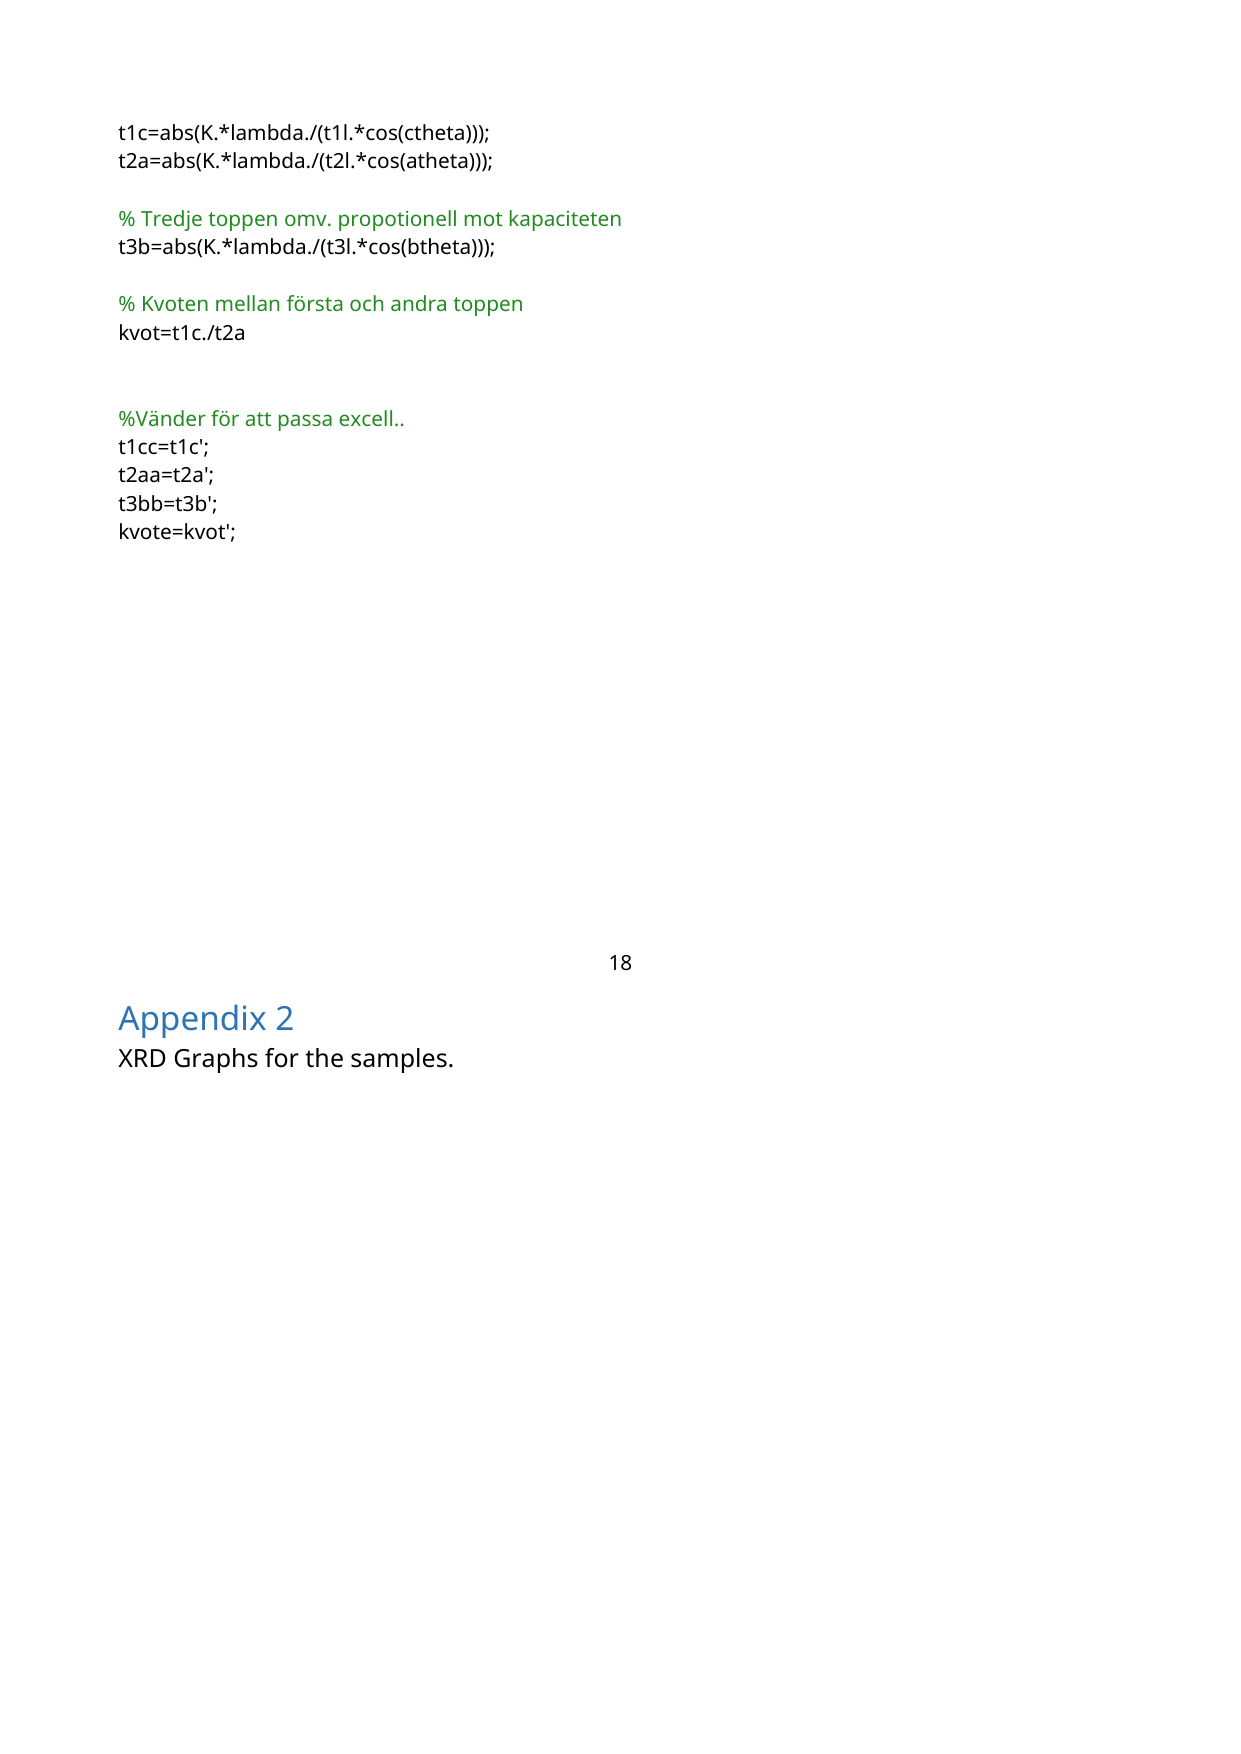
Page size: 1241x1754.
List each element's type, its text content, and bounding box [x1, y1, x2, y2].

text % Kvoten mellan första och andra toppen [118, 289, 1122, 318]
text t1c=abs(K.*lambda./(t1l.*cos(ctheta))); [118, 118, 1122, 147]
text t2a=abs(K.*lambda./(t2l.*cos(atheta))); [118, 147, 1122, 175]
text % Tredje toppen omv. propotionell mot kapaciteten [118, 204, 1122, 232]
text t3bb=t3b'; [118, 489, 1122, 517]
text t3b=abs(K.*lambda./(t3l.*cos(btheta))); [118, 232, 1122, 261]
text t1cc=t1c'; [118, 432, 1122, 461]
text kvot=t1c./t2a [118, 318, 1122, 346]
text Appendix 2 XRD Graphs for the samples. [118, 995, 1122, 1103]
text %Vänder för att passa excell.. [118, 404, 1122, 432]
text t2aa=t2a'; [118, 461, 1122, 489]
text 18 [118, 948, 1122, 976]
text kvote=kvot'; [118, 517, 1122, 546]
